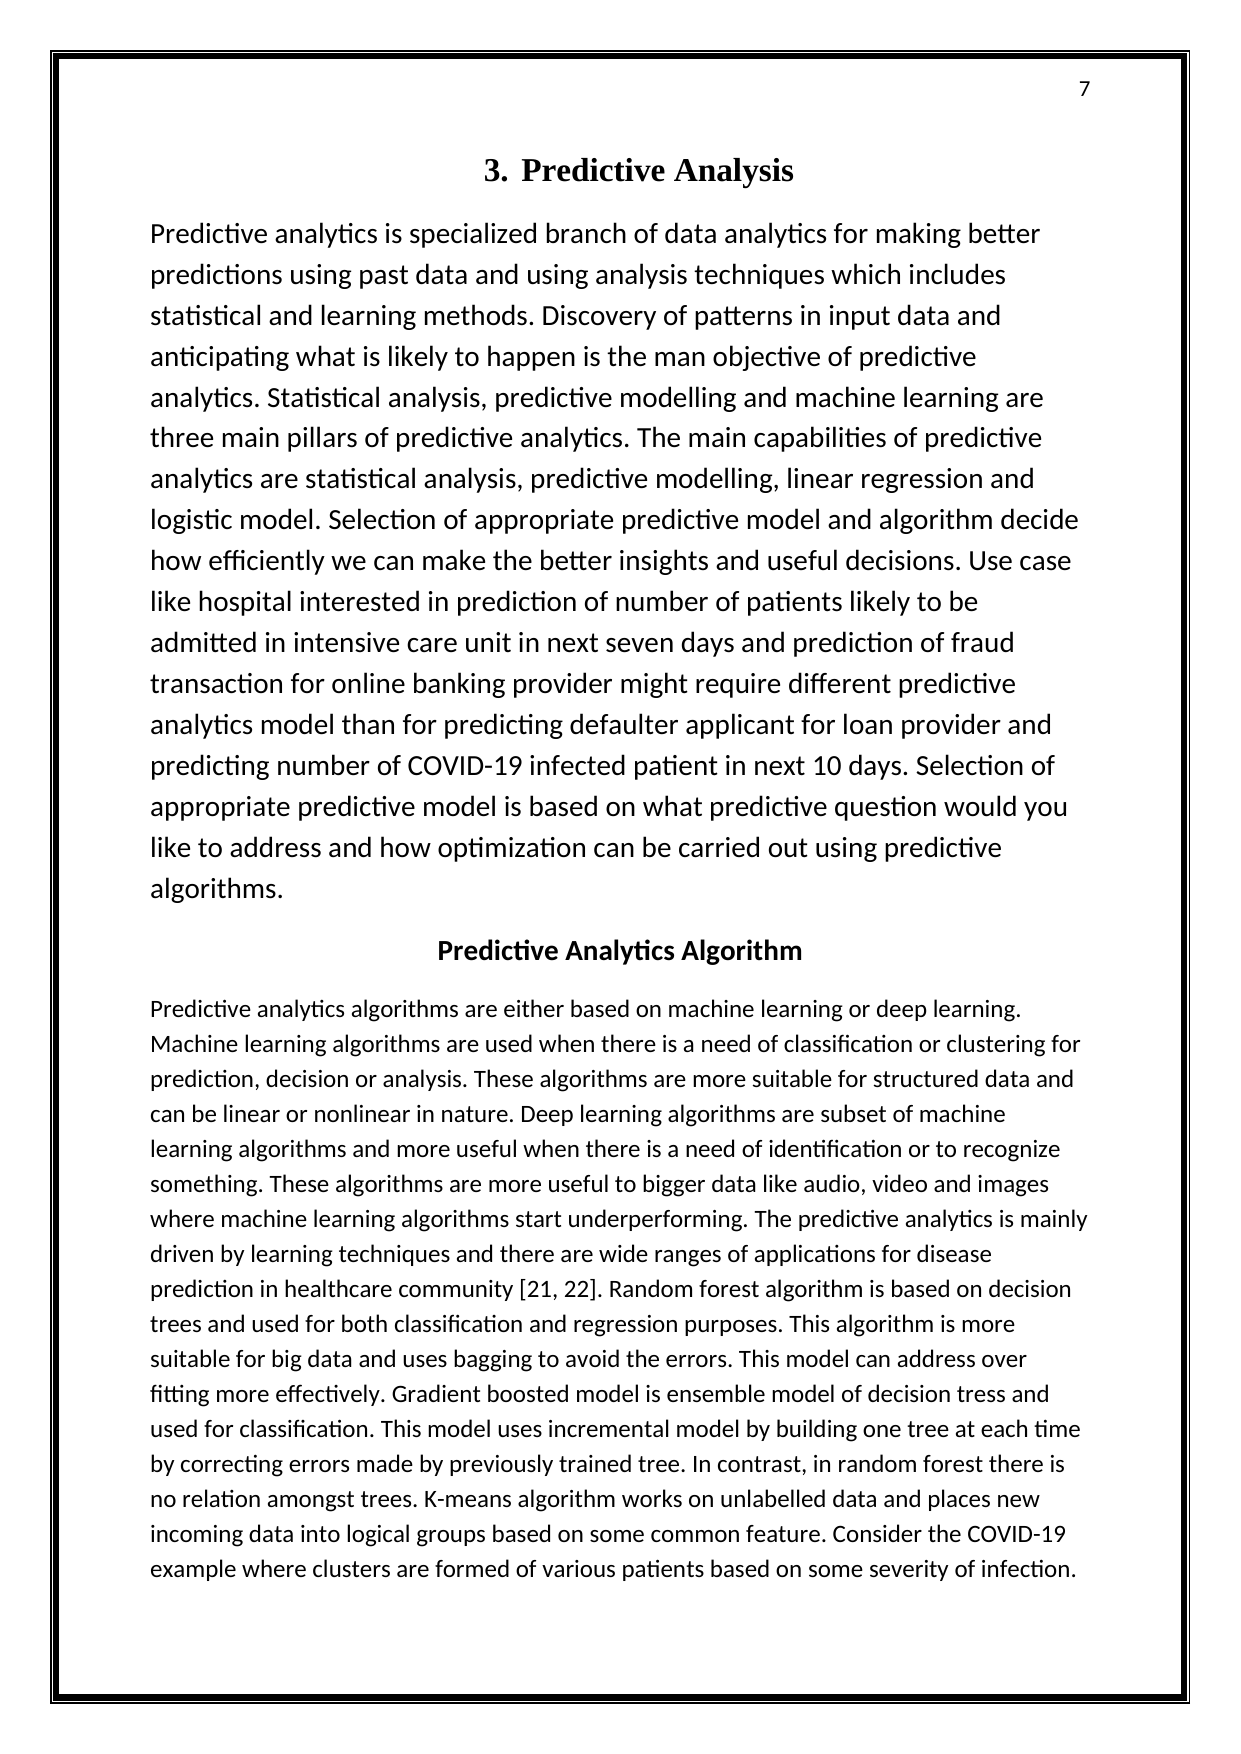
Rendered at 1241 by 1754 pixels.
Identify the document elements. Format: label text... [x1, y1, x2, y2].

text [150, 993, 1090, 1584]
list Predictive Analysis [187, 150, 1090, 188]
text Predictive analytics is specialized branch of data analytics for making better predictions using past data and using analysis techniques which includes statistical and learning methods. Discovery of patterns in input data and anticipating what is likely to happen is the man objective of predictive analytics. Statistical analysis, predictive modelling and machine learning are three main pillars of predictive analytics. The main capabilities of predictive analytics are statistical analysis, predictive modelling, linear regression and logistic model. Selection of appropriate predictive model and algorithm decide how efficiently we can make the better insights and useful decisions. Use case like hospital interested in prediction of number of patients likely to be admitted in intensive care unit in next seven days and prediction of fraud transaction for online banking provider might require different predictive analytics model than for predicting defaulter applicant for loan provider and predicting number of COVID-19 infected patient in next 10 days. Selection of appropriate predictive model is based on what predictive question would you like to address and how optimization can be carried out using predictive algorithms. [150, 215, 1090, 906]
text Predictive Analytics Algorithm [150, 932, 1090, 967]
